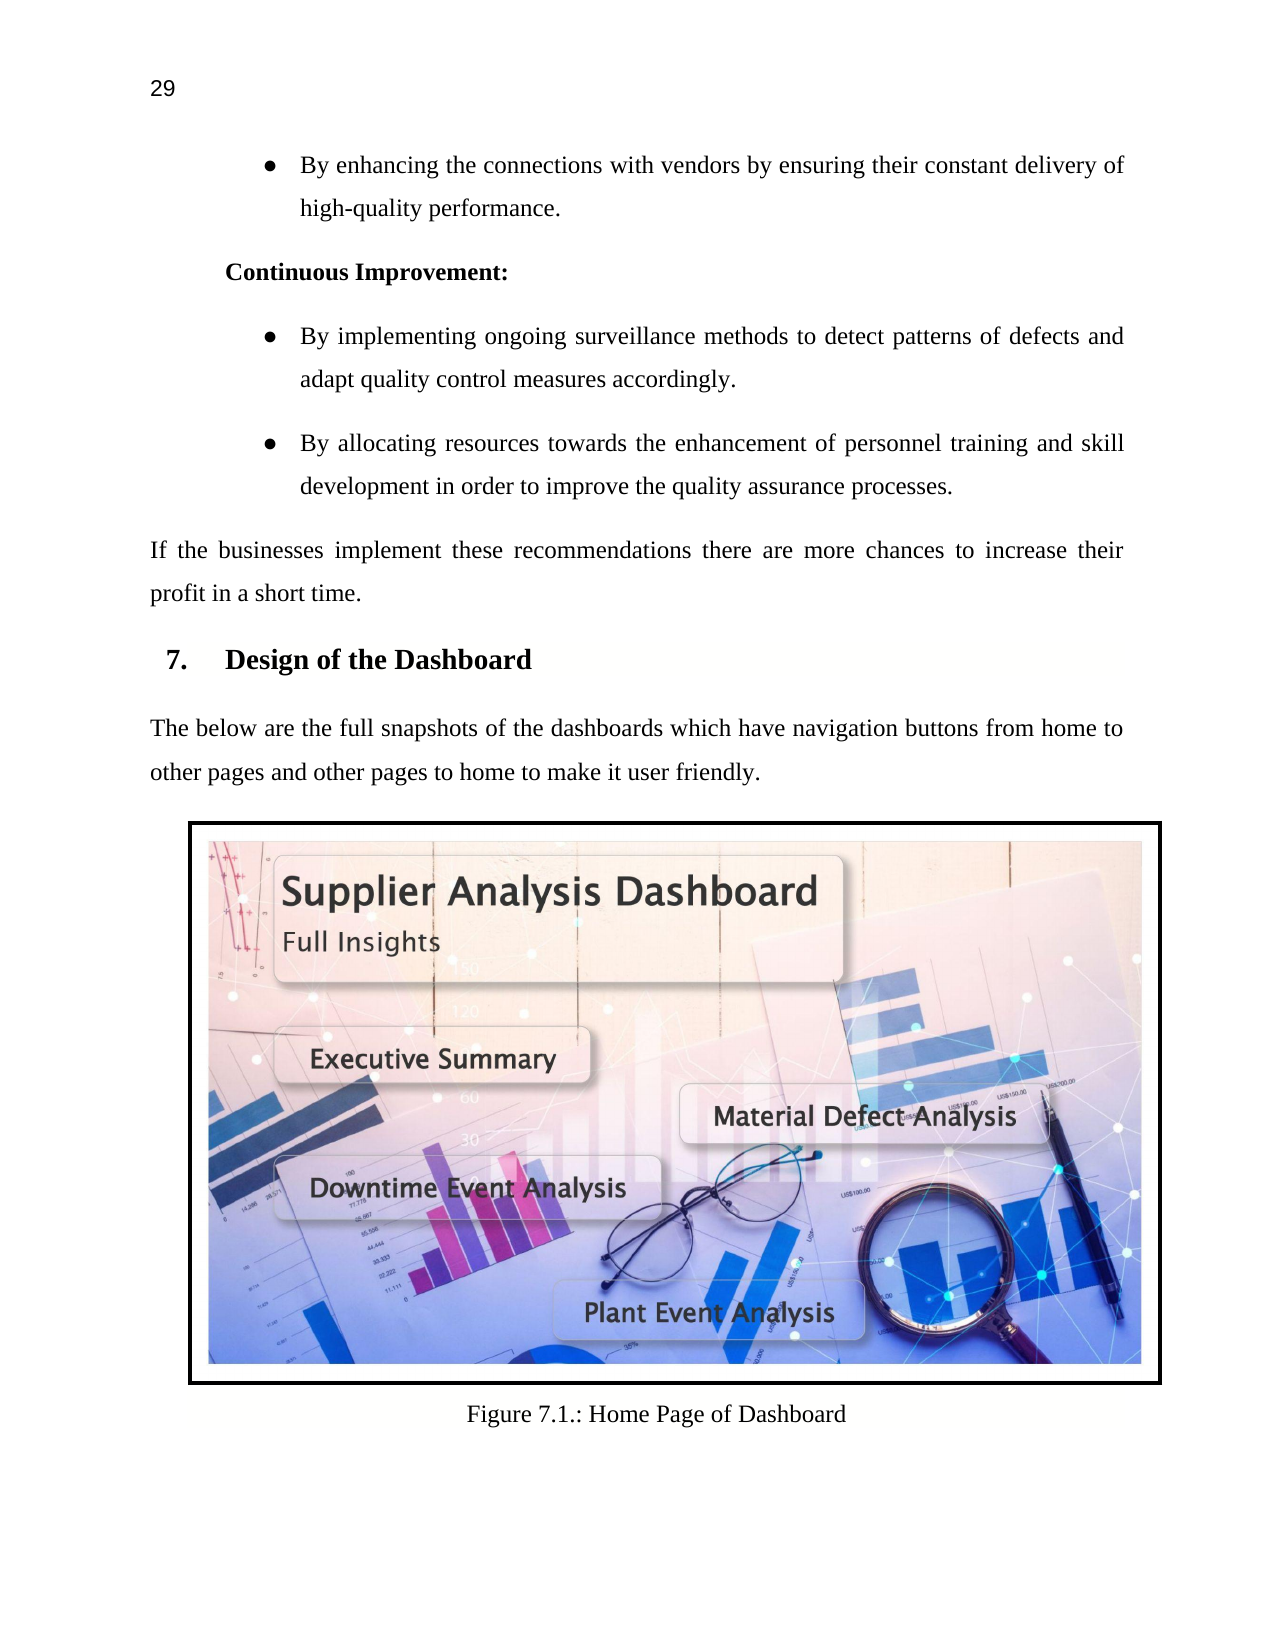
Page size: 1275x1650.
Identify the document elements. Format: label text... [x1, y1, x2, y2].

text If the businesses implement these recommendations there are more chances to increase their profit in a short time. [150, 535, 1125, 607]
text The below are the full snapshots of the dashboards which have navigation buttons from home to other pages and other pages to home to make it user friendly. [150, 713, 1125, 785]
picture [192, 825, 1158, 1381]
list By enhancing the connections with vendors by ensuring their constant delivery of high-quality performance. [262, 150, 1125, 222]
list By allocating resources towards the enhancement of personnel training and skill development in order to improve the quality assurance processes. [262, 428, 1125, 500]
subtitle Design of the Dashboard [187, 642, 1125, 676]
list By implementing ongoing surveillance methods to detect patterns of defects and adapt quality control measures accordingly. [262, 321, 1125, 393]
text Continuous Improvement: [225, 257, 1125, 286]
